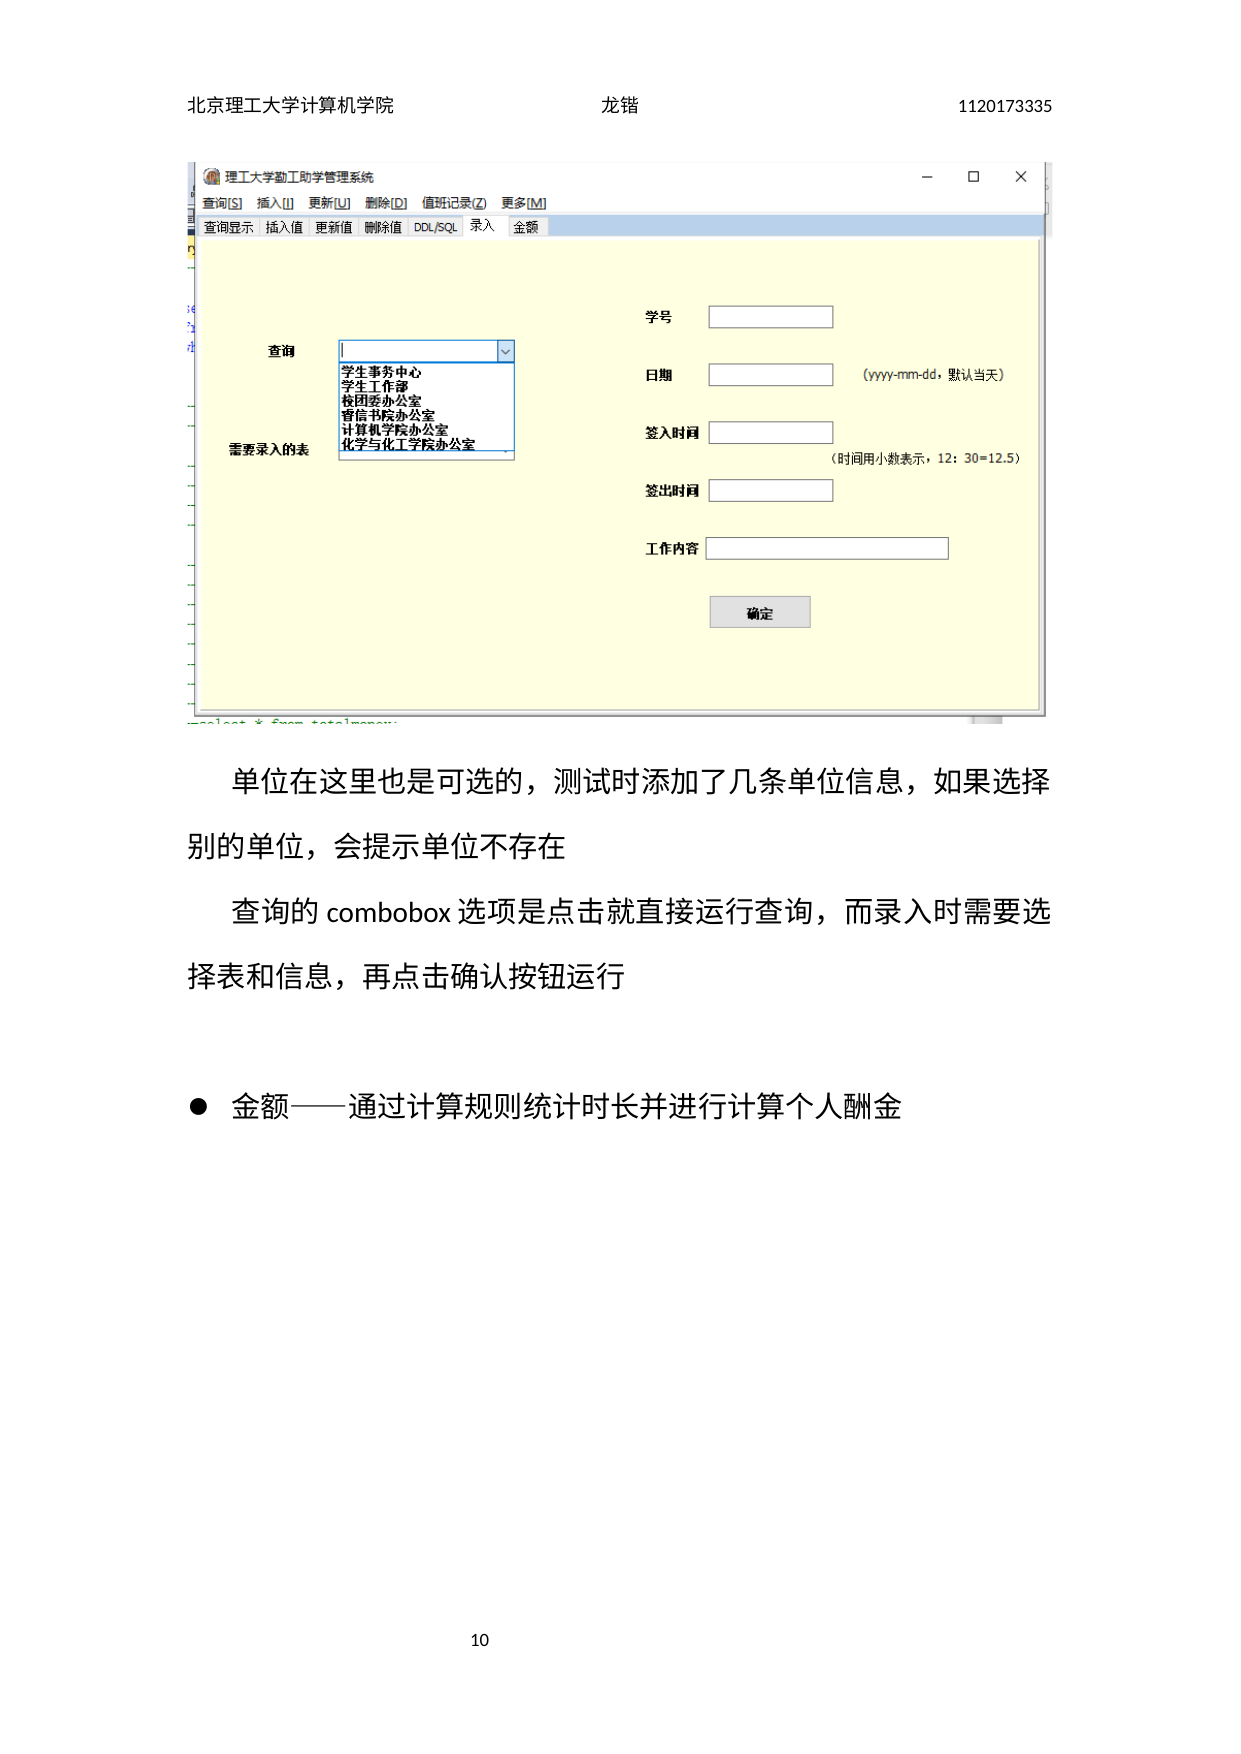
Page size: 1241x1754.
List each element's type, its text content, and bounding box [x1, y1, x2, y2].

list 查询的combobox选项是点击就直接运行查询，而录入时需要选择表和信息，再点击确认按钮运行 [187, 877, 1053, 1007]
list 单位在这里也是可选的，测试时添加了几条单位信息，如果选择别的单位，会提示单位不存在 [187, 747, 1053, 877]
picture [187, 162, 1053, 724]
list 金额——通过计算规则统计时长并进行计算个人酬金 [187, 1072, 1053, 1137]
